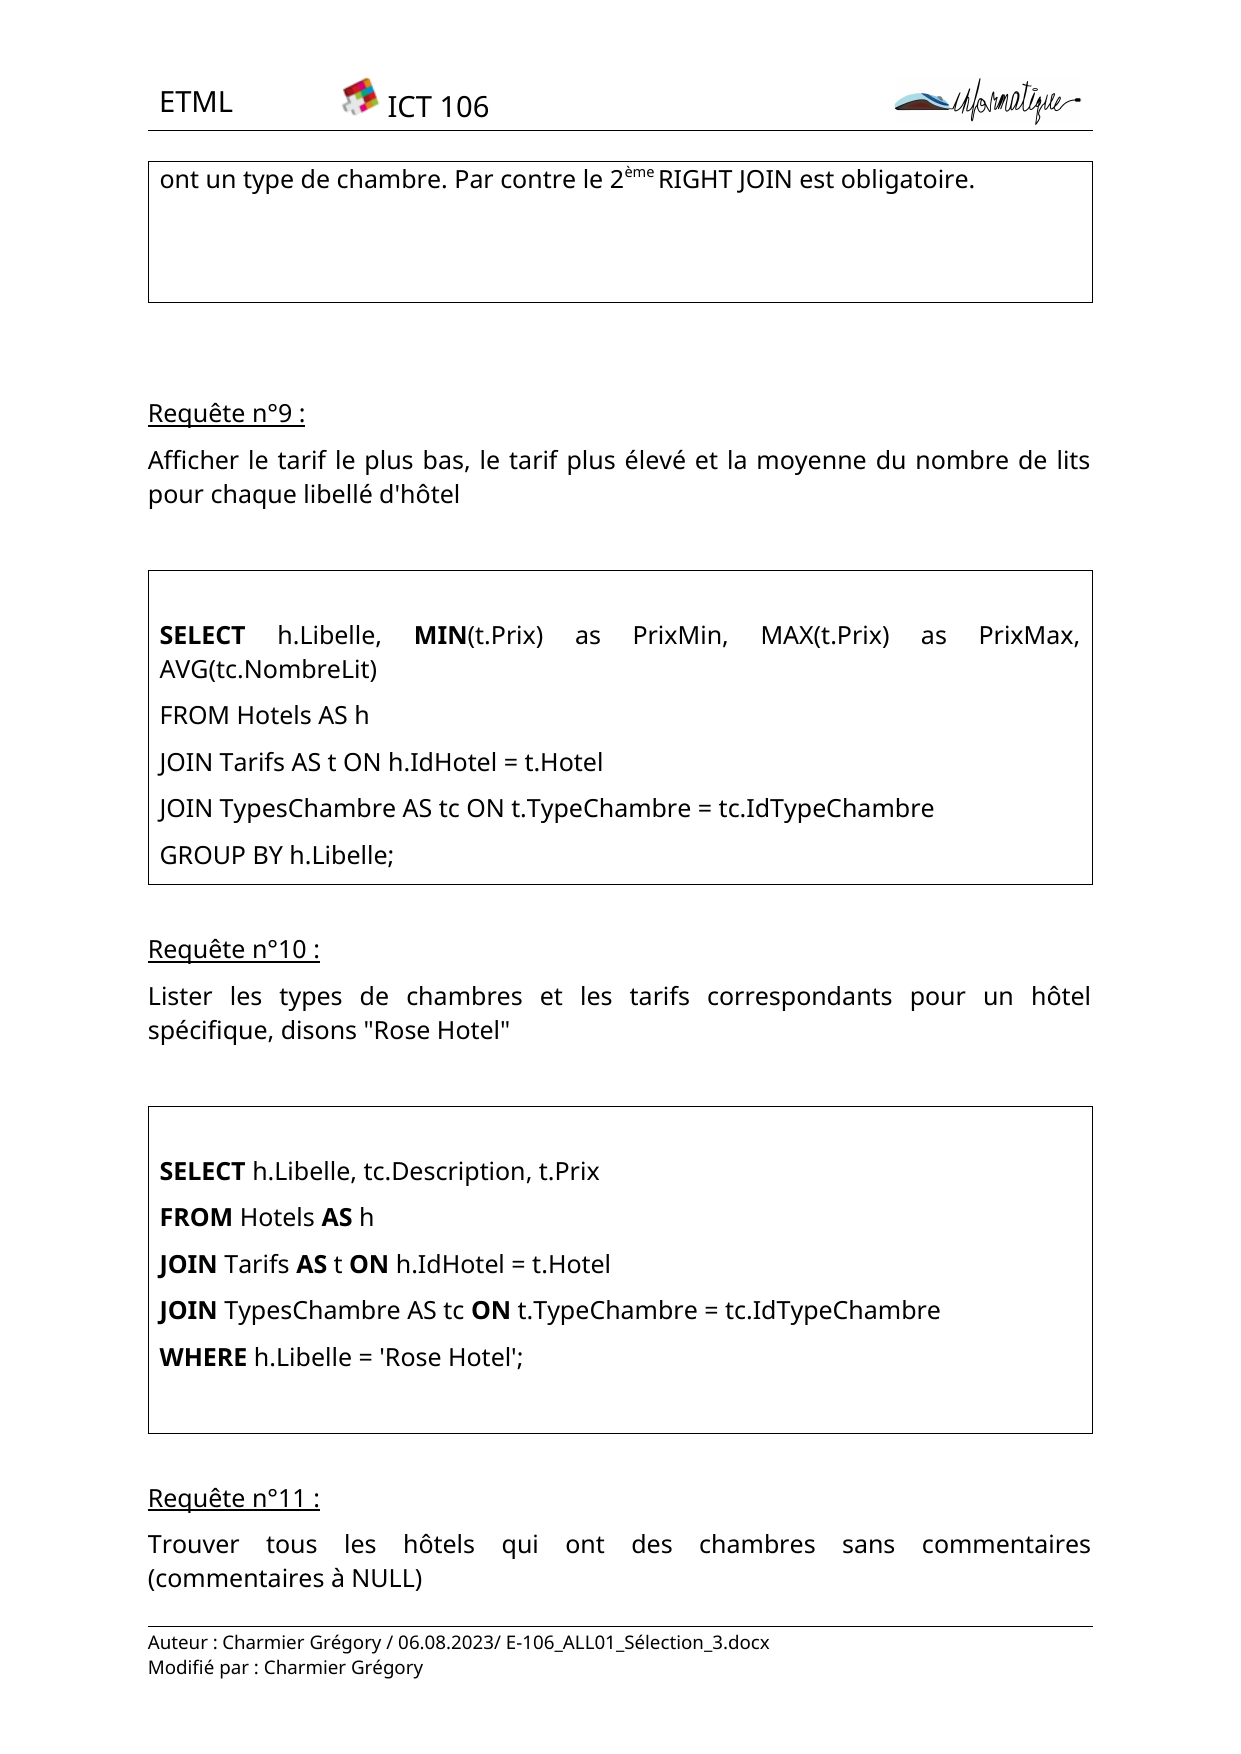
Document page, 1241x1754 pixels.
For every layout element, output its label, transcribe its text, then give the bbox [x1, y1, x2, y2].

text Lister les types de chambres et les tarifs correspondants pour un hôtel spécifique, disons "Rose Hotel" [148, 978, 1093, 1047]
text Requête n°11 : [148, 1480, 1093, 1514]
text Afficher le tarif le plus bas, le tarif plus élevé et la moyenne du nombre de lits pour chaque libellé d'hôtel [148, 443, 1093, 511]
table_header SELECT h.Libelle, MIN(t.Prix) as PrixMin, MAX(t.Prix) as PrixMax, AVG(tc.NombreLit) FROM Hotels AS h JOIN Tarifs AS t ON h.IdHotel = t.Hotel JOIN TypesChambre AS tc ON t.TypeChambre = tc.IdTypeChambre GROUP BY h.Libelle; [149, 571, 1092, 884]
text Requête n°10 : [148, 932, 1093, 966]
table_header SELECT h.Libelle, tc.Description, t.Prix FROM Hotels AS h JOIN Tarifs AS t ON h.IdHotel = t.Hotel JOIN TypesChambre AS tc ON t.TypeChambre = tc.IdTypeChambre WHERE h.Libelle = 'Rose Hotel'; [149, 1107, 1092, 1433]
picture [337, 77, 382, 118]
text Trouver tous les hôtels qui ont des chambres sans commentaires (commentaires à NULL) [148, 1527, 1093, 1595]
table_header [149, 162, 1092, 302]
text Requête n°9 : [148, 396, 1093, 430]
